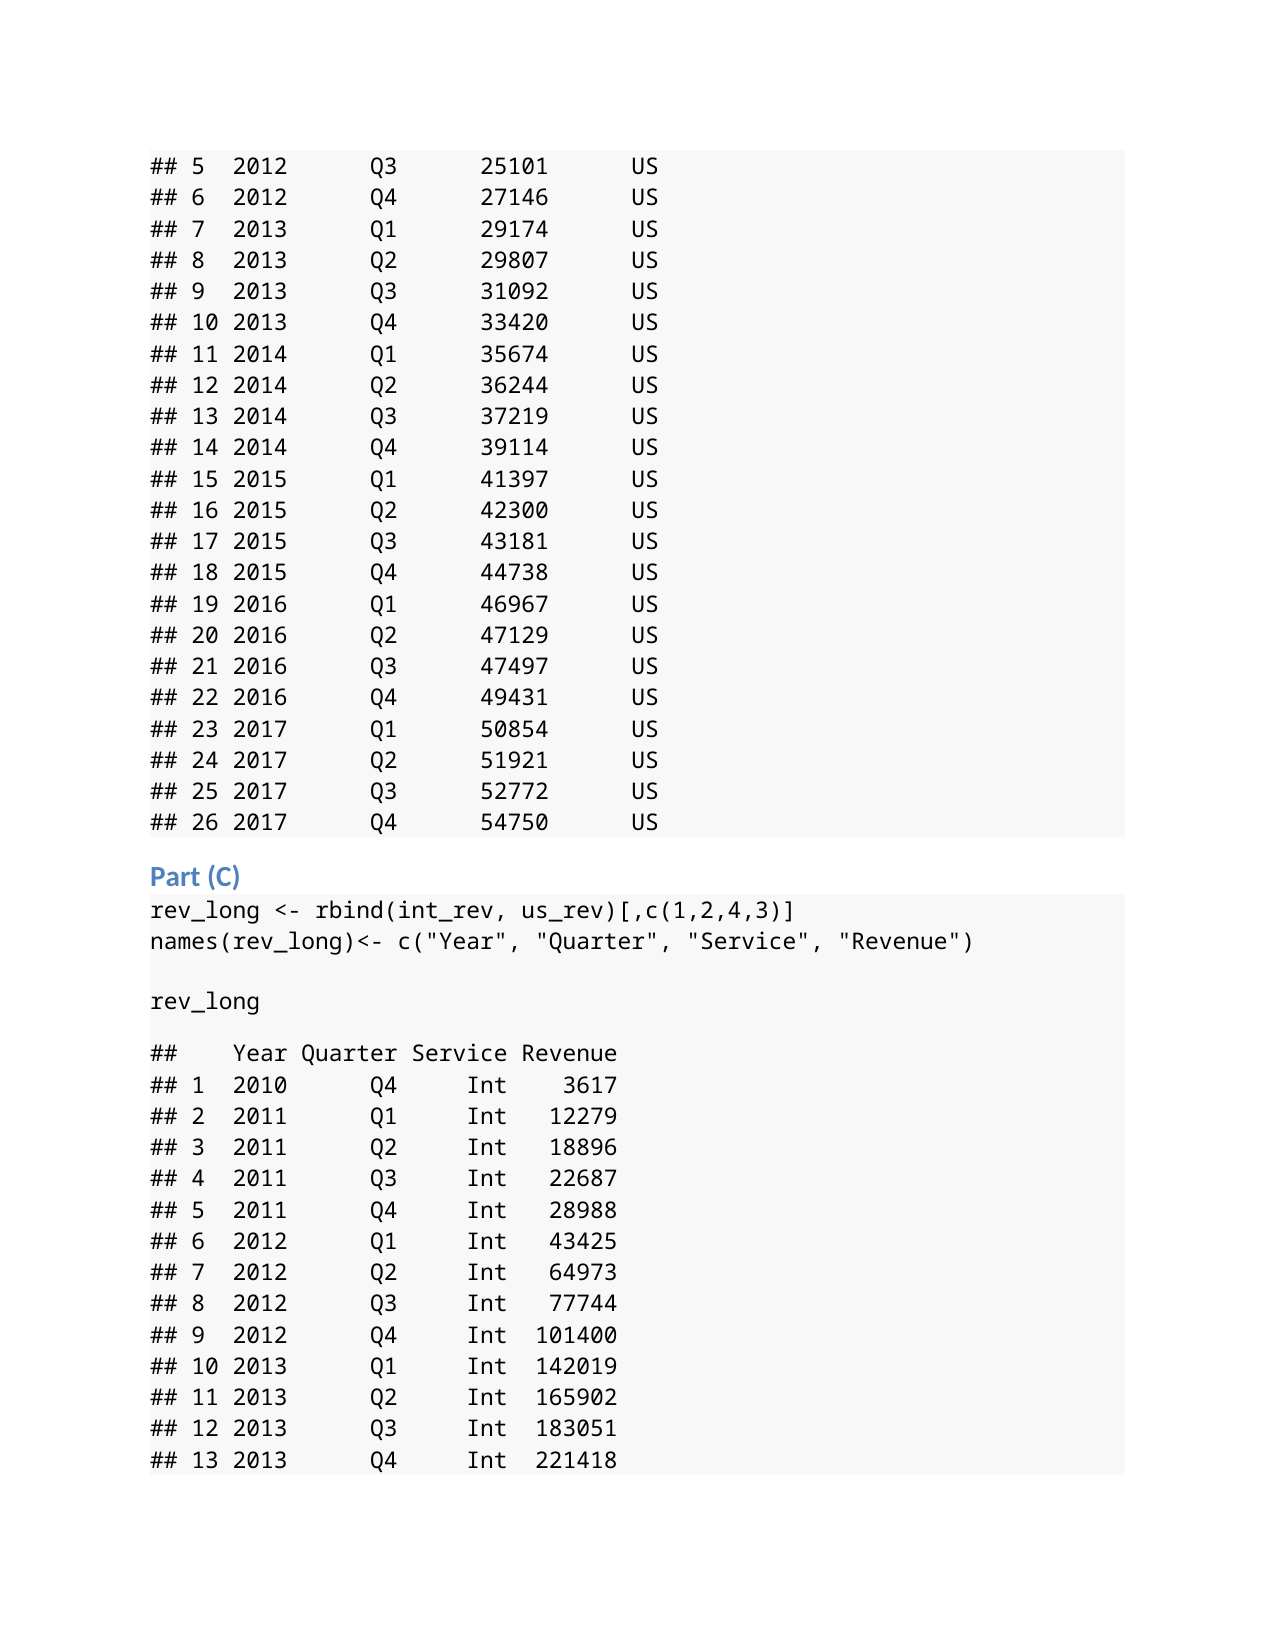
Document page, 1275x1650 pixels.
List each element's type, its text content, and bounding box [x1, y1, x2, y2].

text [150, 150, 1125, 837]
text rev_long <- rbind(int_rev, us_rev)[,c(1,2,4,3)] names(rev_long)<- c("Year", "Quarter", "Service", "Revenue") rev_long [150, 894, 1125, 1016]
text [150, 1037, 1125, 1475]
subtitle Part (C) [150, 858, 1125, 894]
